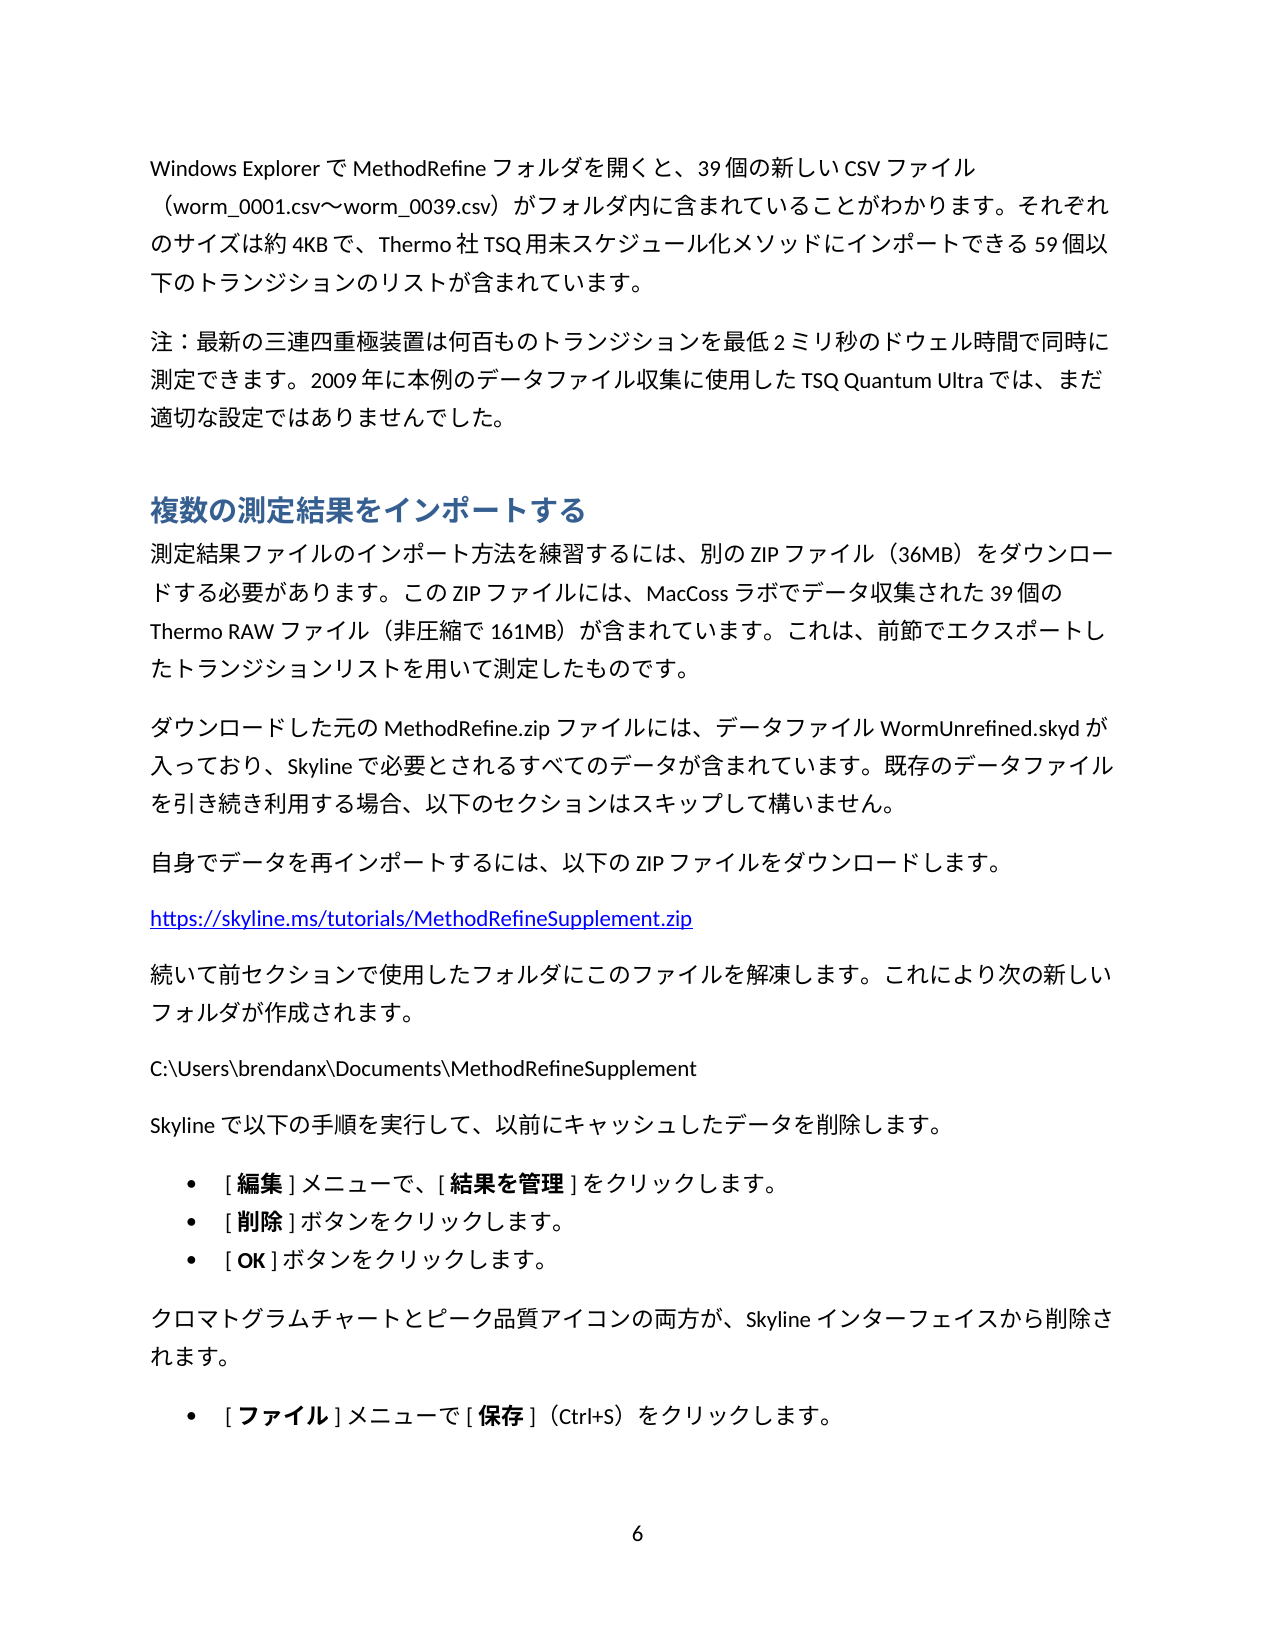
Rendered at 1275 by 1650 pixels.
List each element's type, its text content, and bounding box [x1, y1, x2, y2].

text ダウンロードした元のMethodRefine.zipファイルには、データファイルWormUnrefined.skydが入っており、Skylineで必要とされるすべてのデータが含まれています。既存のデータファイルを引き続き利用する場合、以下のセクションはスキップして構いません。 [150, 709, 1125, 819]
list [ ファイル ] メニューで [ 保存 ]（Ctrl+S）をクリックします。 [187, 1398, 1125, 1431]
text 自身でデータを再インポートするには、以下のZIPファイルをダウンロードします。 [150, 845, 1125, 878]
list [ 編集 ] メニューで、[ 結果を管理 ] をクリックします。 [187, 1166, 1125, 1199]
text Windows ExplorerでMethodRefineフォルダを開くと、39個の新しいCSVファイル（worm_0001.csv～worm_0039.csv）がフォルダ内に含まれていることがわかります。それぞれのサイズは約4KBで、Thermo社TSQ用未スケジュール化メソッドにインポートできる59個以下のトランジションのリストが含まれています。 [150, 150, 1125, 298]
text クロマトグラムチャートとピーク品質アイコンの両方が、Skylineインターフェイスから削除されます。 [150, 1301, 1125, 1372]
subtitle 複数の測定結果をインポートする [150, 488, 1125, 530]
text Skylineで以下の手順を実行して、以前にキャッシュしたデータを削除します。 [150, 1107, 1125, 1140]
text 注：最新の三連四重極装置は何百ものトランジションを最低2ミリ秒のドウェル時間で同時に測定できます。2009年に本例のデータファイル収集に使用したTSQ Quantum Ultraでは、まだ適切な設定ではありませんでした。 [150, 323, 1125, 433]
text https://skyline.ms/tutorials/MethodRefineSupplement.zip [150, 904, 1125, 932]
text 測定結果ファイルのインポート方法を練習するには、別のZIPファイル（36MB）をダウンロードする必要があります。このZIPファイルには、MacCossラボでデータ収集された39個のThermo RAWファイル（非圧縮で161MB）が含まれています。これは、前節でエクスポートしたトランジションリストを用いて測定したものです。 [150, 536, 1125, 684]
text C:\Users\brendanx\Documents\MethodRefineSupplement [150, 1054, 1125, 1082]
text 続いて前セクションで使用したフォルダにこのファイルを解凍します。これにより次の新しいフォルダが作成されます。 [150, 957, 1125, 1028]
list [ OK ] ボタンをクリックします。 [187, 1242, 1125, 1275]
list [ 削除 ] ボタンをクリックします。 [187, 1204, 1125, 1237]
